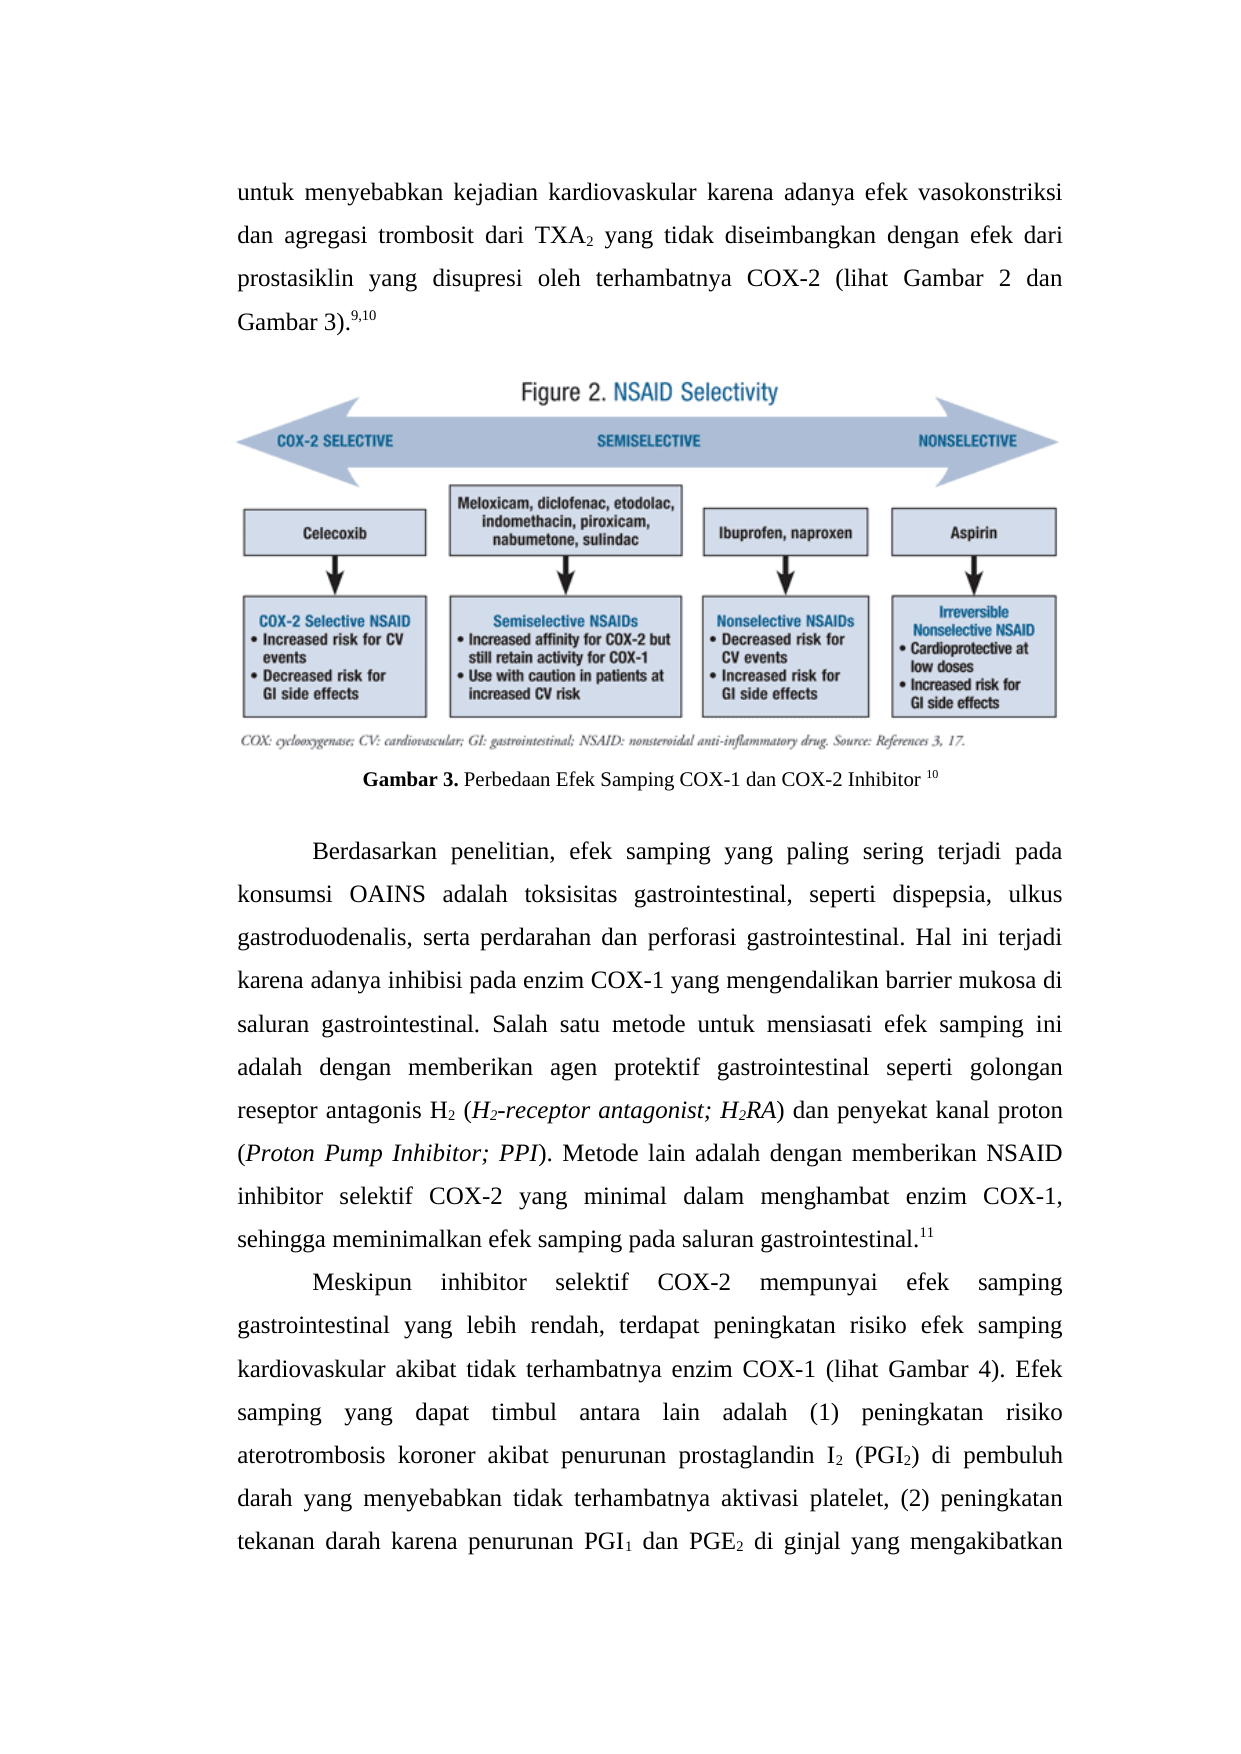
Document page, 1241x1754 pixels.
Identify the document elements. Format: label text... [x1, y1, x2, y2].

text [237, 1267, 1063, 1555]
picture [236, 374, 1064, 758]
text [237, 177, 1063, 335]
text Berdasarkan penelitian, efek samping yang paling sering terjadi pada konsumsi OAINS adalah toksisitas gastrointestinal, seperti dispepsia, ulkus gastroduodenalis, serta perdarahan dan perforasi gastrointestinal. Hal ini terjadi karena adanya inhibisi pada enzim COX-1 yang mengendalikan barrier mukosa di saluran gastrointestinal. Salah satu metode untuk mensiasati efek samping ini adalah dengan memberikan agen protektif gastrointestinal seperti golongan reseptor antagonis H2 (H2-receptor antagonist; H2RA) dan penyekat kanal proton (Proton Pump Inhibitor; PPI). Metode lain adalah dengan memberikan NSAID inhibitor selektif COX-2 yang minimal dalam menghambat enzim COX-1, sehingga meminimalkan efek samping pada saluran gastrointestinal.11 [237, 836, 1063, 1253]
